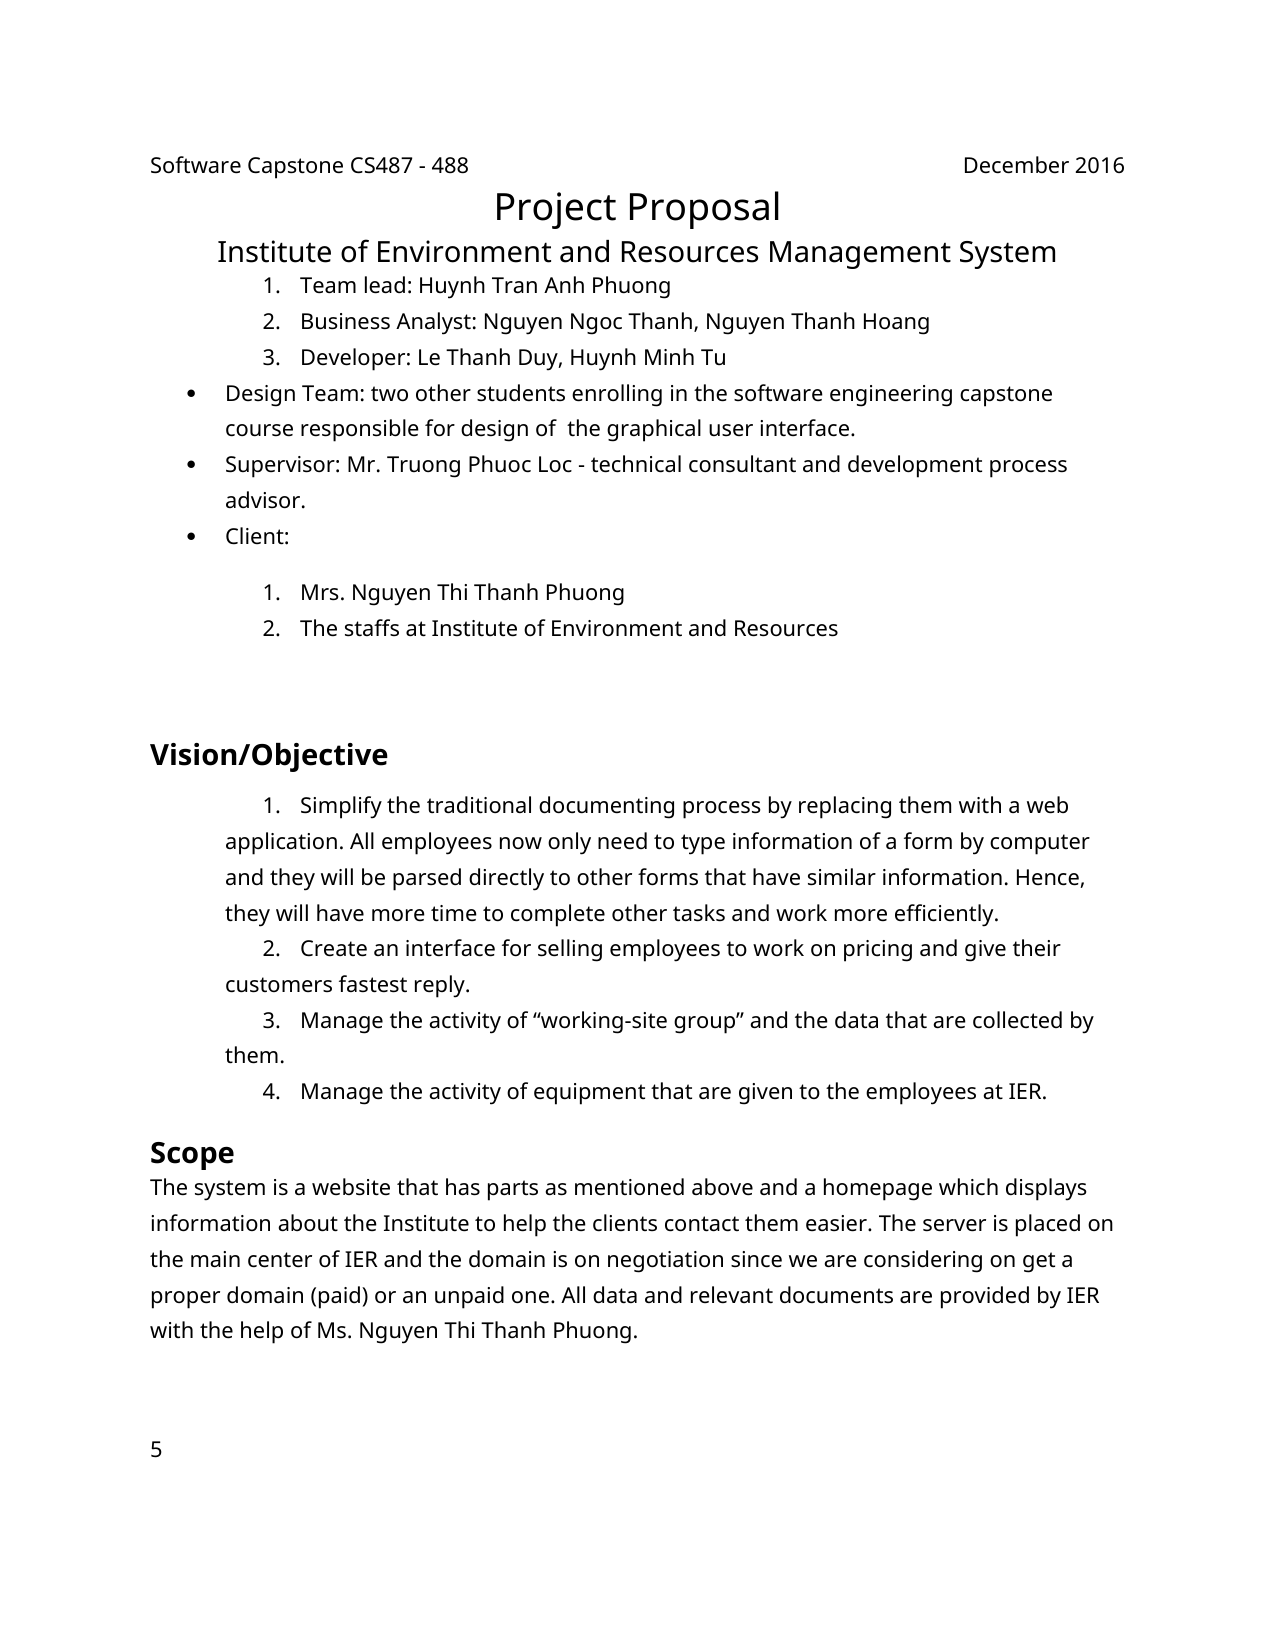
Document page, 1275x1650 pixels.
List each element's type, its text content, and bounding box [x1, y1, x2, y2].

list Business Analyst: Nguyen Ngoc Thanh, Nguyen Thanh Hoang [225, 306, 1125, 336]
list Client: [187, 521, 1125, 550]
list Design Team: two other students enrolling in the software engineering capstone course responsible for design of the graphical user interface. [187, 378, 1125, 443]
list Manage the activity of “working-site group” and the data that are collected by them. [225, 1005, 1125, 1070]
list Create an interface for selling employees to work on pricing and give their customers fastest reply. [225, 933, 1125, 999]
list Developer: Le Thanh Duy, Huynh Minh Tu [225, 342, 1125, 372]
list The staffs at Institute of Environment and Resources [225, 613, 1125, 643]
list Manage the activity of equipment that are given to the employees at IER. [225, 1076, 1125, 1106]
list Team lead: Huynh Tran Anh Phuong [225, 271, 1125, 300]
subtitle Vision/Objective [150, 734, 1125, 774]
subtitle Scope [150, 1133, 1125, 1172]
list Simplify the traditional documenting process by replacing them with a web application. All employees now only need to type information of a form by computer and they will be parsed directly to other forms that have similar information. Hence, they will have more time to complete other tasks and work more efficiently. [225, 790, 1125, 927]
list Supervisor: Mr. Truong Phuoc Loc - technical consultant and development process advisor. [187, 449, 1125, 515]
list Mrs. Nguyen Thi Thanh Phuong [225, 577, 1125, 607]
text The system is a website that has parts as mentioned above and a homepage which displays information about the Institute to help the clients contact them easier. The server is placed on the main center of IER and the domain is on negotiation since we are considering on get a proper domain (paid) or an unpaid one. All data and relevant documents are provided by IER with the help of Ms. Nguyen Thi Thanh Phuong. [150, 1172, 1125, 1345]
